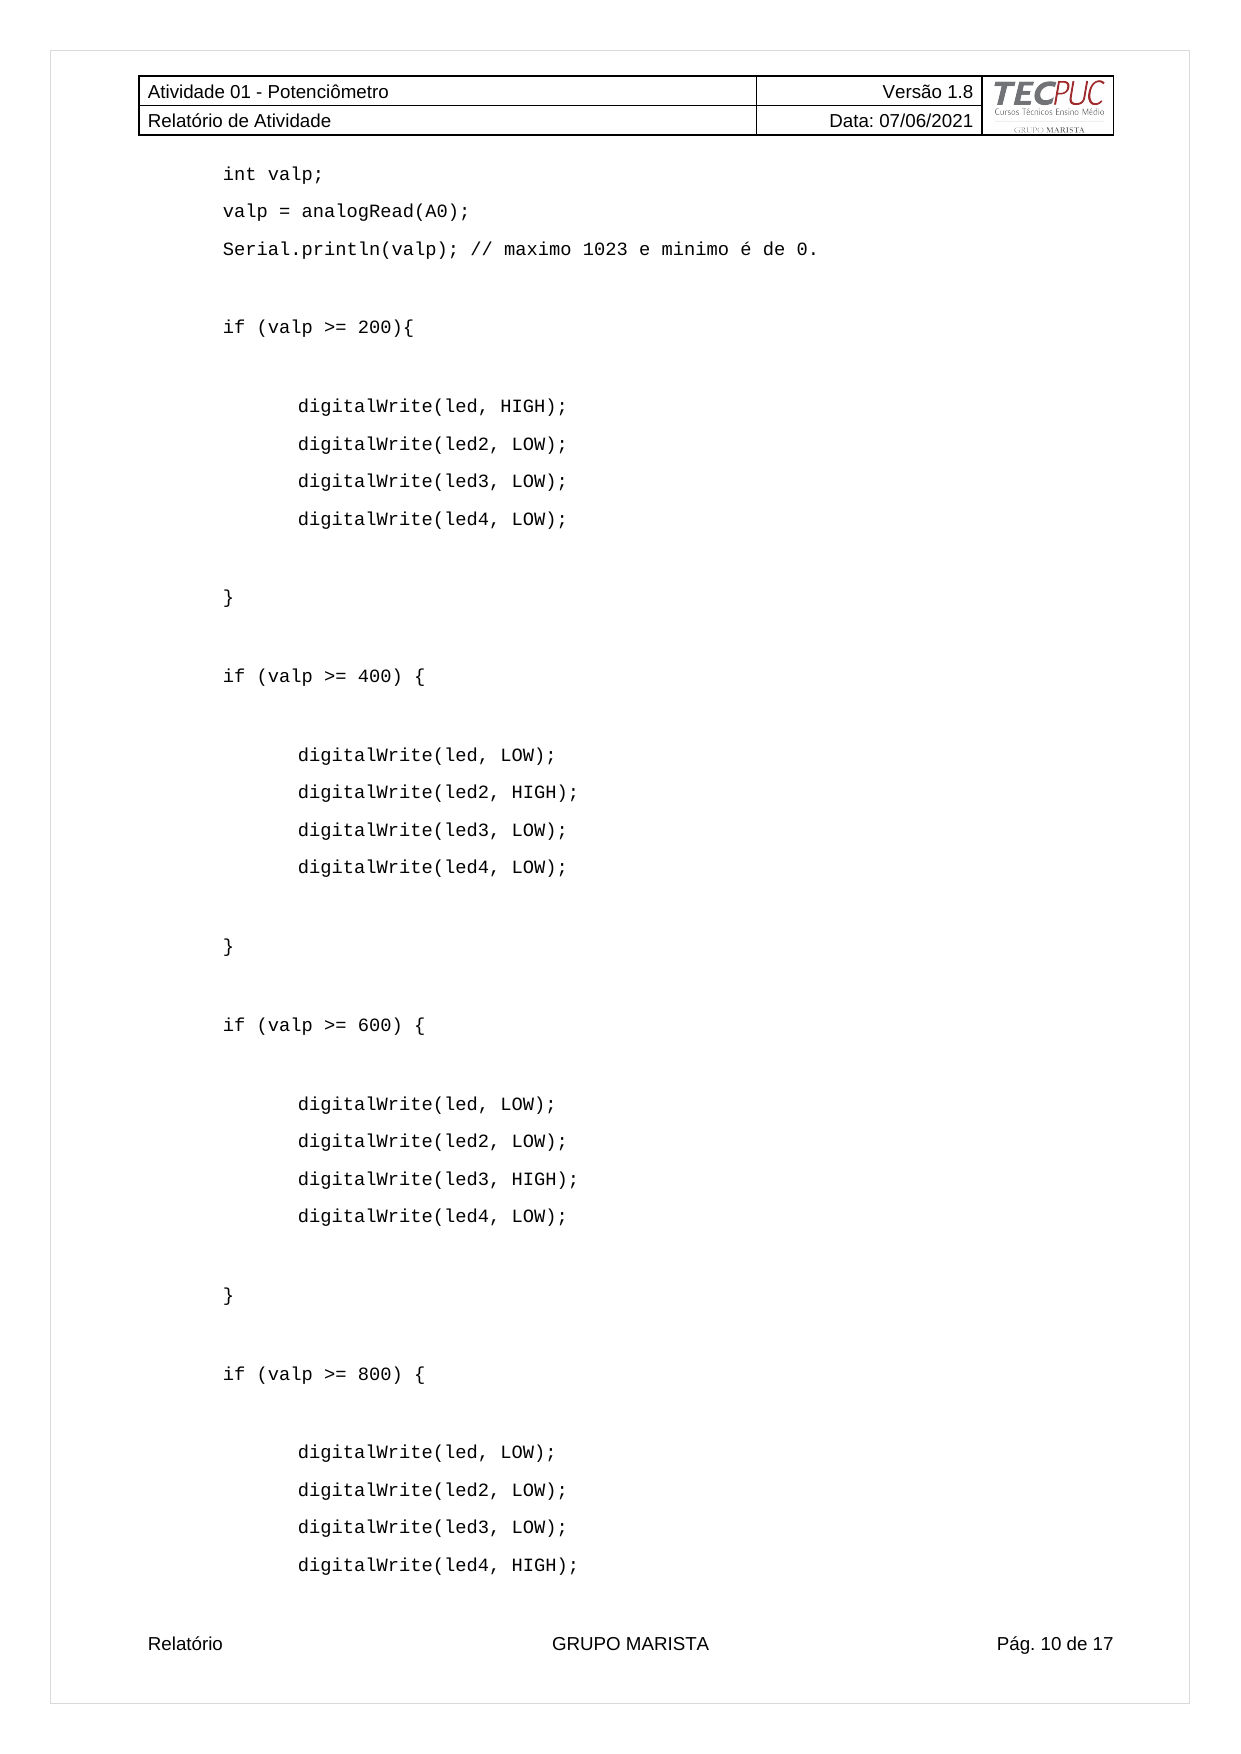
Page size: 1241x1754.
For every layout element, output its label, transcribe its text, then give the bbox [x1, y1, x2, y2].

text digitalWrite(led3, LOW); [148, 1514, 1122, 1539]
text } [148, 933, 1122, 958]
text if (valp >= 800) { [148, 1361, 1122, 1386]
picture [994, 80, 1105, 133]
text digitalWrite(led4, LOW); [148, 854, 1122, 879]
text digitalWrite(led3, LOW); [148, 817, 1122, 842]
text digitalWrite(led2, LOW); [148, 1477, 1122, 1502]
text digitalWrite(led2, LOW); [148, 1128, 1122, 1153]
text if (valp >= 400) { [148, 663, 1122, 688]
text digitalWrite(led4, LOW); [148, 1203, 1122, 1228]
text digitalWrite(led, LOW); [148, 1091, 1122, 1116]
text digitalWrite(led4, LOW); [148, 506, 1122, 531]
text digitalWrite(led4, HIGH); [148, 1552, 1122, 1577]
text digitalWrite(led, HIGH); [148, 393, 1122, 418]
text if (valp >= 600) { [148, 1012, 1122, 1037]
text digitalWrite(led, LOW); [148, 742, 1122, 767]
text valp = analogRead(A0); [148, 198, 1122, 223]
text digitalWrite(led3, HIGH); [148, 1166, 1122, 1191]
text digitalWrite(led3, LOW); [148, 468, 1122, 493]
text digitalWrite(led2, LOW); [148, 431, 1122, 456]
text digitalWrite(led2, HIGH); [148, 779, 1122, 804]
text digitalWrite(led, LOW); [148, 1439, 1122, 1464]
text } [148, 1282, 1122, 1307]
text Serial.println(valp); // maximo 1023 e minimo é de 0. [148, 236, 1122, 261]
text } [148, 584, 1122, 609]
text if (valp >= 200){ [148, 314, 1122, 339]
text int valp; [148, 161, 1122, 186]
